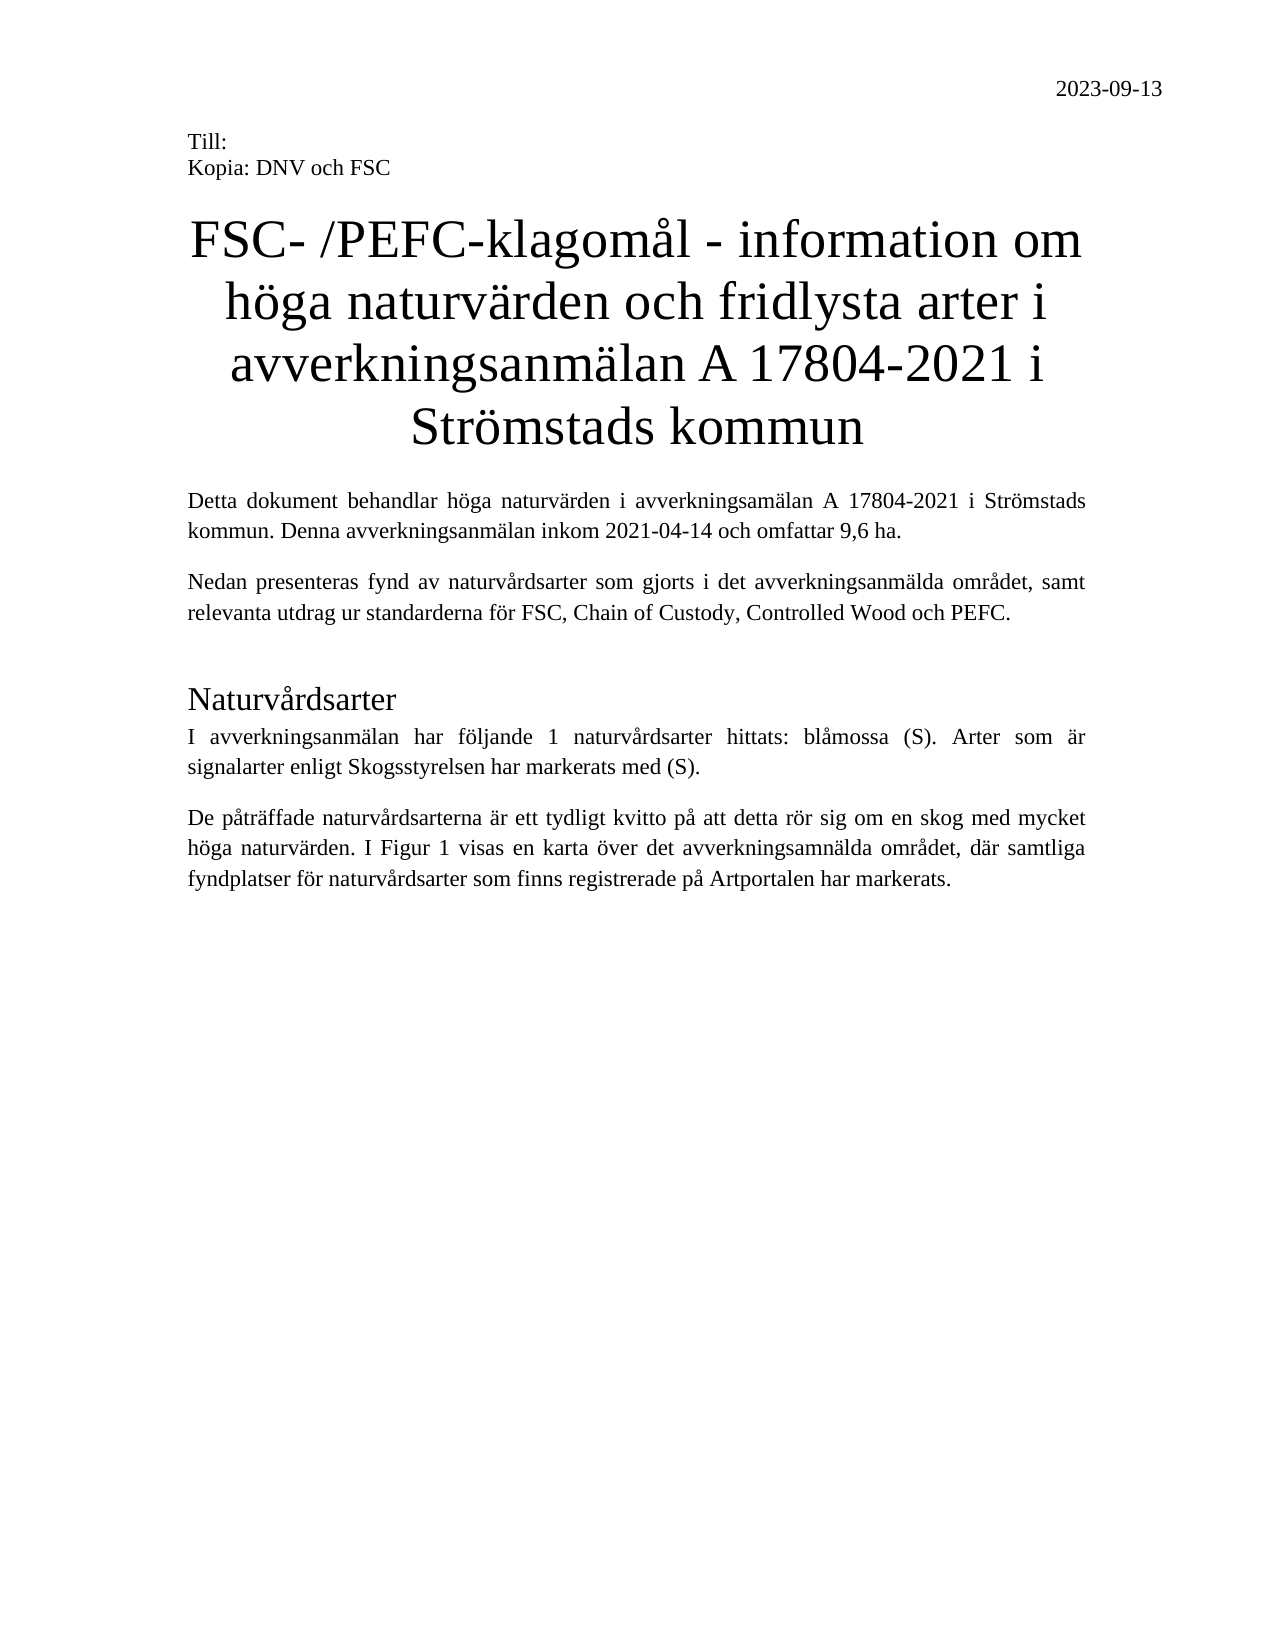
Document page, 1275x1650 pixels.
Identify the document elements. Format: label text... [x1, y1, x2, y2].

text Detta dokument behandlar höga naturvärden i avverkningsamälan A 17804-2021 i Strömstads kommun. Denna avverkningsanmälan inkom 2021-04-14 och omfattar 9,6 ha. [187, 487, 1087, 544]
text De påträffade naturvårdsarterna är ett tydligt kvitto på att detta rör sig om en skog med mycket höga naturvärden. I Figur 1 visas en karta över det avverkningsamnälda området, där samtliga fyndplatser för naturvårdsarter som finns registrerade på Artportalen har markerats. [187, 804, 1087, 891]
text I avverkningsanmälan har följande 1 naturvårdsarter hittats: blåmossa (S). Arter som är signalarter enligt Skogsstyrelsen har markerats med (S). [187, 723, 1087, 779]
text Nedan presenteras fynd av naturvårdsarter som gjorts i det avverkningsanmälda området, samt relevanta utdrag ur standarderna för FSC, Chain of Custody, Controlled Wood och PEFC. [187, 568, 1087, 625]
subtitle Naturvårdsarter [187, 679, 1087, 717]
title FSC- /PEFC-klagomål - information om höga naturvärden och fridlysta arter i avverkningsanmälan A 17804-2021 i Strömstads kommun [187, 207, 1087, 456]
